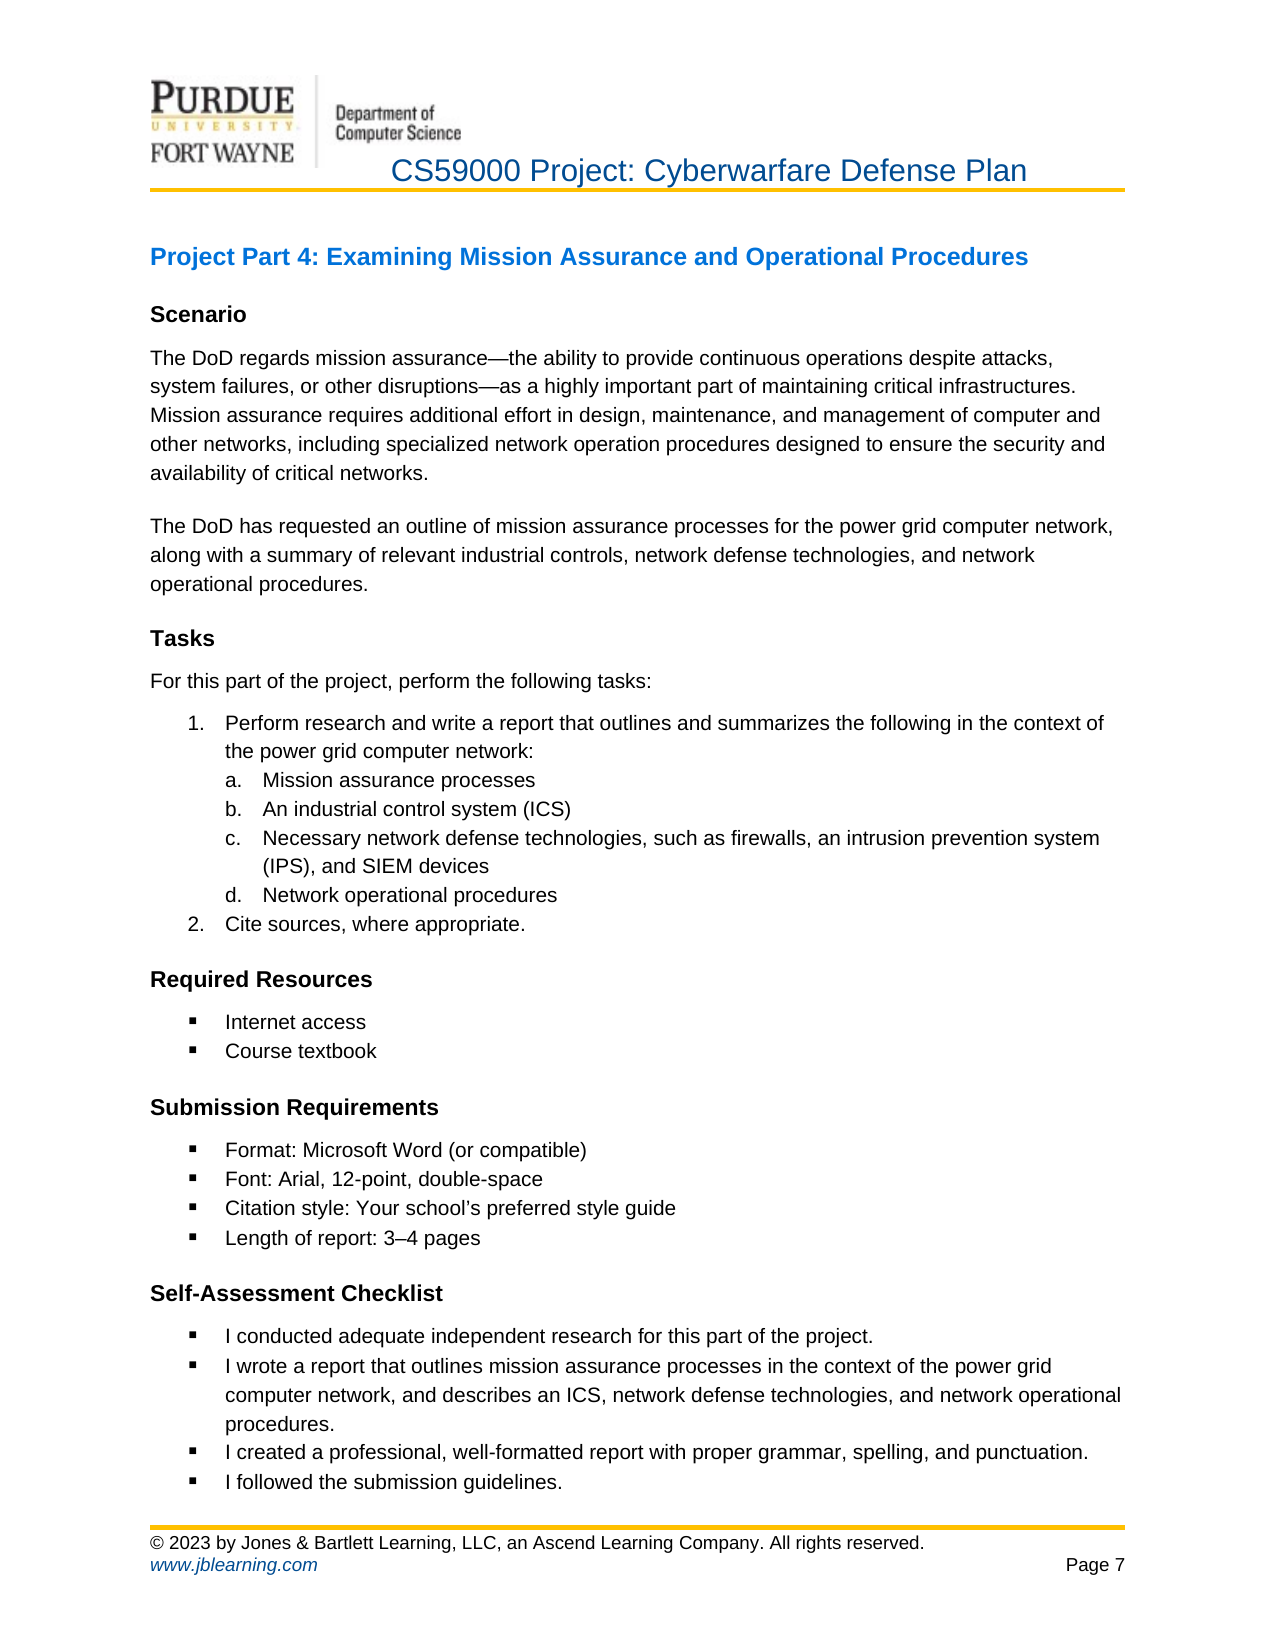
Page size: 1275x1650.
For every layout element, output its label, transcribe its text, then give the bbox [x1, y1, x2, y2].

list Perform research and write a report that outlines and summarizes the following in the context of the power grid computer network: [187, 711, 1125, 763]
text The DoD has requested an outline of mission assurance processes for the power grid computer network, along with a summary of relevant industrial controls, network defense technologies, and network operational procedures. [150, 514, 1125, 596]
list Necessary network defense technologies, such as firewalls, an intrusion prevention system (IPS), and SIEM devices [225, 826, 1125, 878]
text Internet access [187, 1010, 1125, 1034]
list Cite sources, where appropriate. [187, 912, 1125, 936]
text I conducted adequate independent research for this part of the project. [187, 1324, 1125, 1348]
picture [151, 75, 461, 168]
text The DoD regards mission assurance—the ability to provide continuous operations despite attacks, system failures, or other disruptions—as a highly important part of maintaining critical infrastructures. Mission assurance requires additional effort in design, maintenance, and management of computer and other networks, including specialized network operation procedures designed to ensure the security and availability of critical networks. [150, 345, 1125, 484]
text For this part of the project, perform the following tasks: [150, 669, 1125, 693]
picture [455, 161, 461, 168]
subtitle Required Resources [150, 966, 1125, 992]
text Length of report: 3–4 pages [187, 1226, 1125, 1250]
text I followed the submission guidelines. [187, 1469, 1125, 1494]
list An industrial control system (ICS) [225, 797, 1125, 821]
subtitle Tasks [150, 625, 1125, 652]
subtitle Scenario [150, 301, 1125, 328]
text Citation style: Your school’s preferred style guide [187, 1196, 1125, 1221]
list Mission assurance processes [225, 768, 1125, 792]
text Course textbook [187, 1039, 1125, 1063]
text I wrote a report that outlines mission assurance processes in the context of the power grid computer network, and describes an ICS, network defense technologies, and network operational procedures. [187, 1353, 1125, 1435]
text I created a professional, well-formatted report with proper grammar, spelling, and punctuation. [187, 1440, 1125, 1465]
subtitle Submission Requirements [150, 1093, 1125, 1120]
text Font: Arial, 12-point, double-space [187, 1167, 1125, 1191]
list Network operational procedures [225, 883, 1125, 907]
subtitle Project Part 4: Examining Mission Assurance and Operational Procedures [150, 242, 1125, 271]
subtitle Self-Assessment Checklist [150, 1280, 1125, 1306]
text Format: Microsoft Word (or compatible) [187, 1137, 1125, 1162]
